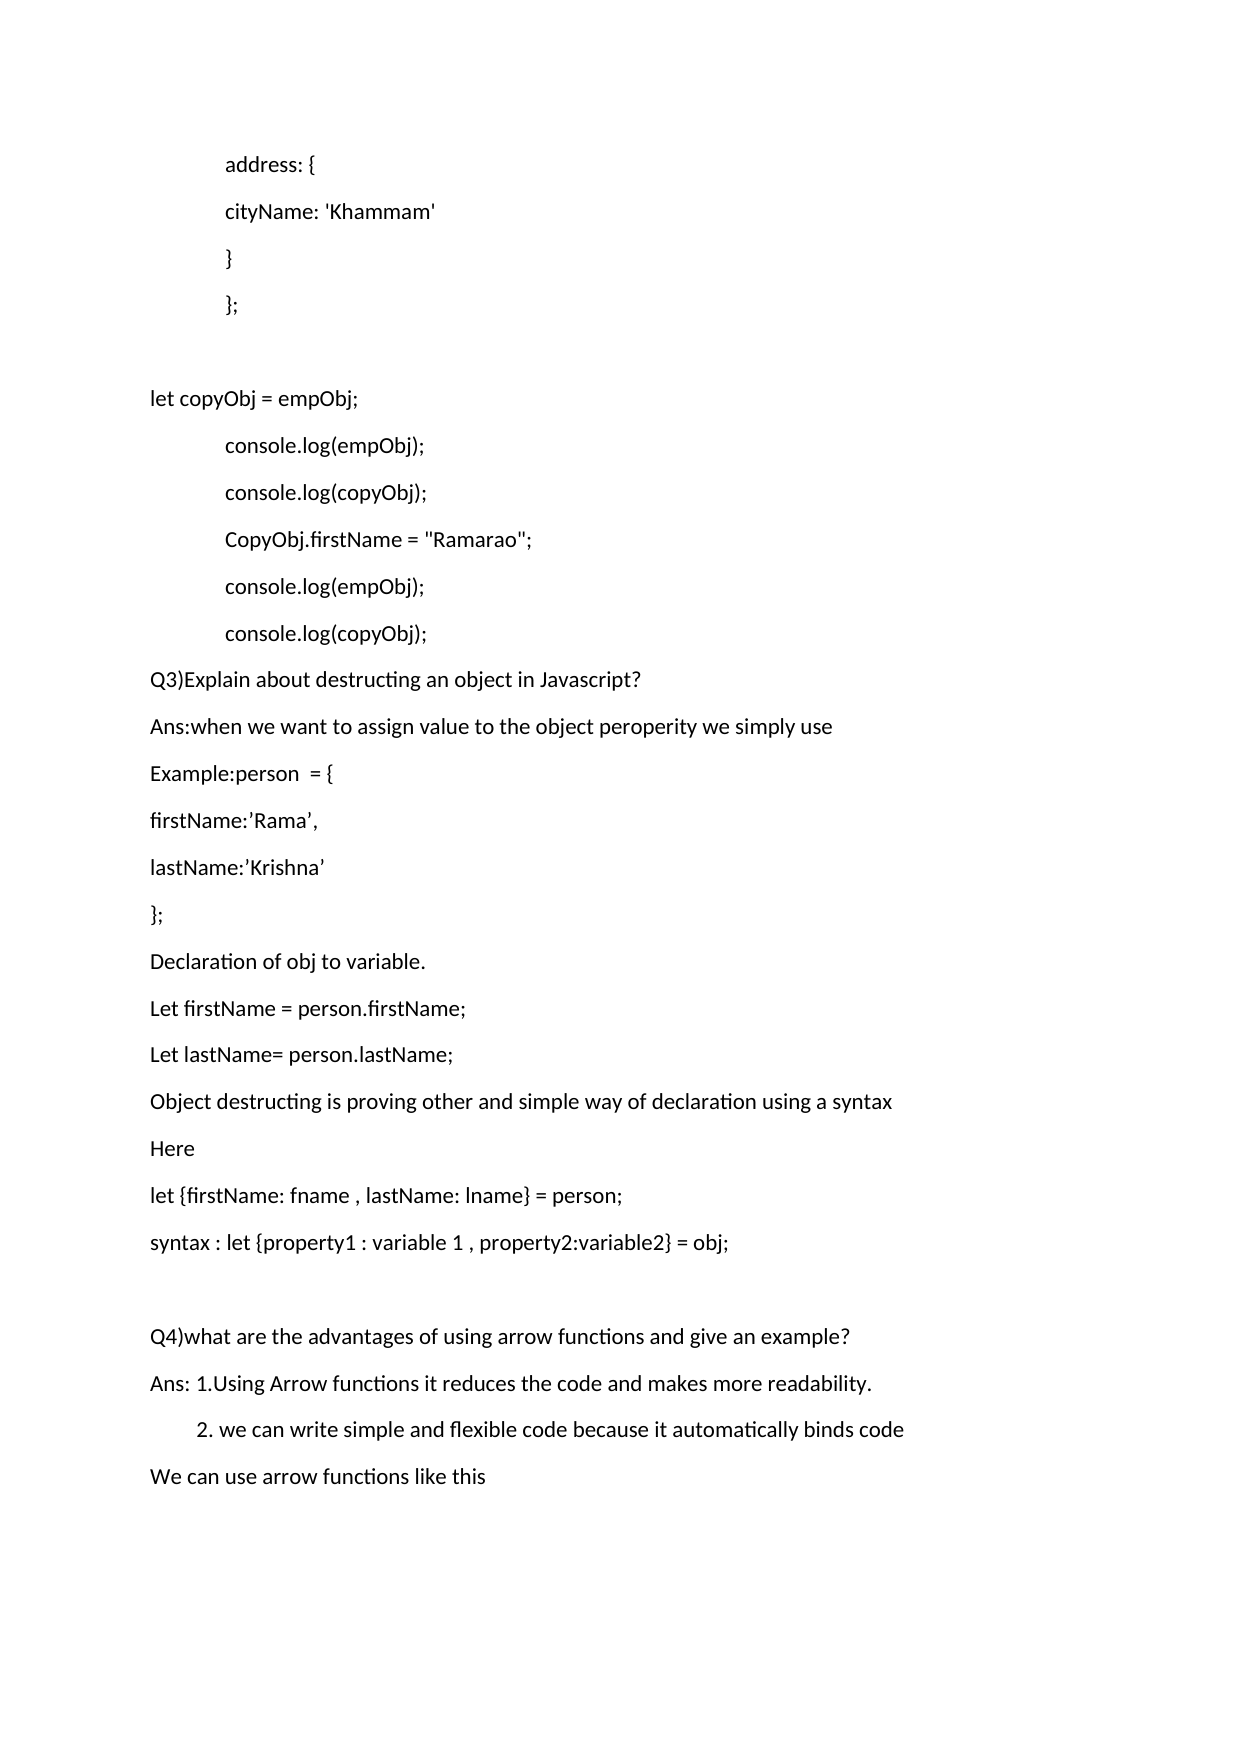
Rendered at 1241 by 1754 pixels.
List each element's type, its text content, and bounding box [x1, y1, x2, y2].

text 2. we can write simple and flexible code because it automatically binds code [150, 1416, 1090, 1444]
text Let lastName= person.lastName; [150, 1041, 1090, 1069]
text let copyObj = empObj; [150, 384, 1090, 412]
text }; [150, 291, 1090, 319]
text firstName:’Rama’, [150, 806, 1090, 834]
text lastName:’Krishna’ [150, 853, 1090, 881]
text address: { [150, 150, 1090, 178]
text Example:person = { [150, 759, 1090, 787]
text Q3)Explain about destructing an object in Javascript? [150, 666, 1090, 694]
text } [150, 244, 1090, 272]
text We can use arrow functions like this [150, 1462, 1090, 1491]
text console.log(empObj); [150, 572, 1090, 600]
text syntax : let {property1 : variable 1 , property2:variable2} = obj; [150, 1228, 1090, 1256]
text Here [150, 1134, 1090, 1162]
text console.log(copyObj); [150, 619, 1090, 647]
text console.log(copyObj); [150, 478, 1090, 506]
text Ans: 1.Using Arrow functions it reduces the code and makes more readability. [150, 1369, 1090, 1397]
text CopyObj.firstName = "Ramarao"; [150, 525, 1090, 553]
text Let firstName = person.firstName; [150, 994, 1090, 1022]
text let {firstName: fname , lastName: lname} = person; [150, 1181, 1090, 1209]
text Q4)what are the advantages of using arrow functions and give an example? [150, 1322, 1090, 1350]
text Declaration of obj to variable. [150, 947, 1090, 975]
text cityName: 'Khammam' [150, 197, 1090, 225]
text console.log(empObj); [150, 431, 1090, 459]
text Object destructing is proving other and simple way of declaration using a syntax [150, 1087, 1090, 1116]
text }; [150, 900, 1090, 928]
text Ans:when we want to assign value to the object peroperity we simply use [150, 712, 1090, 741]
